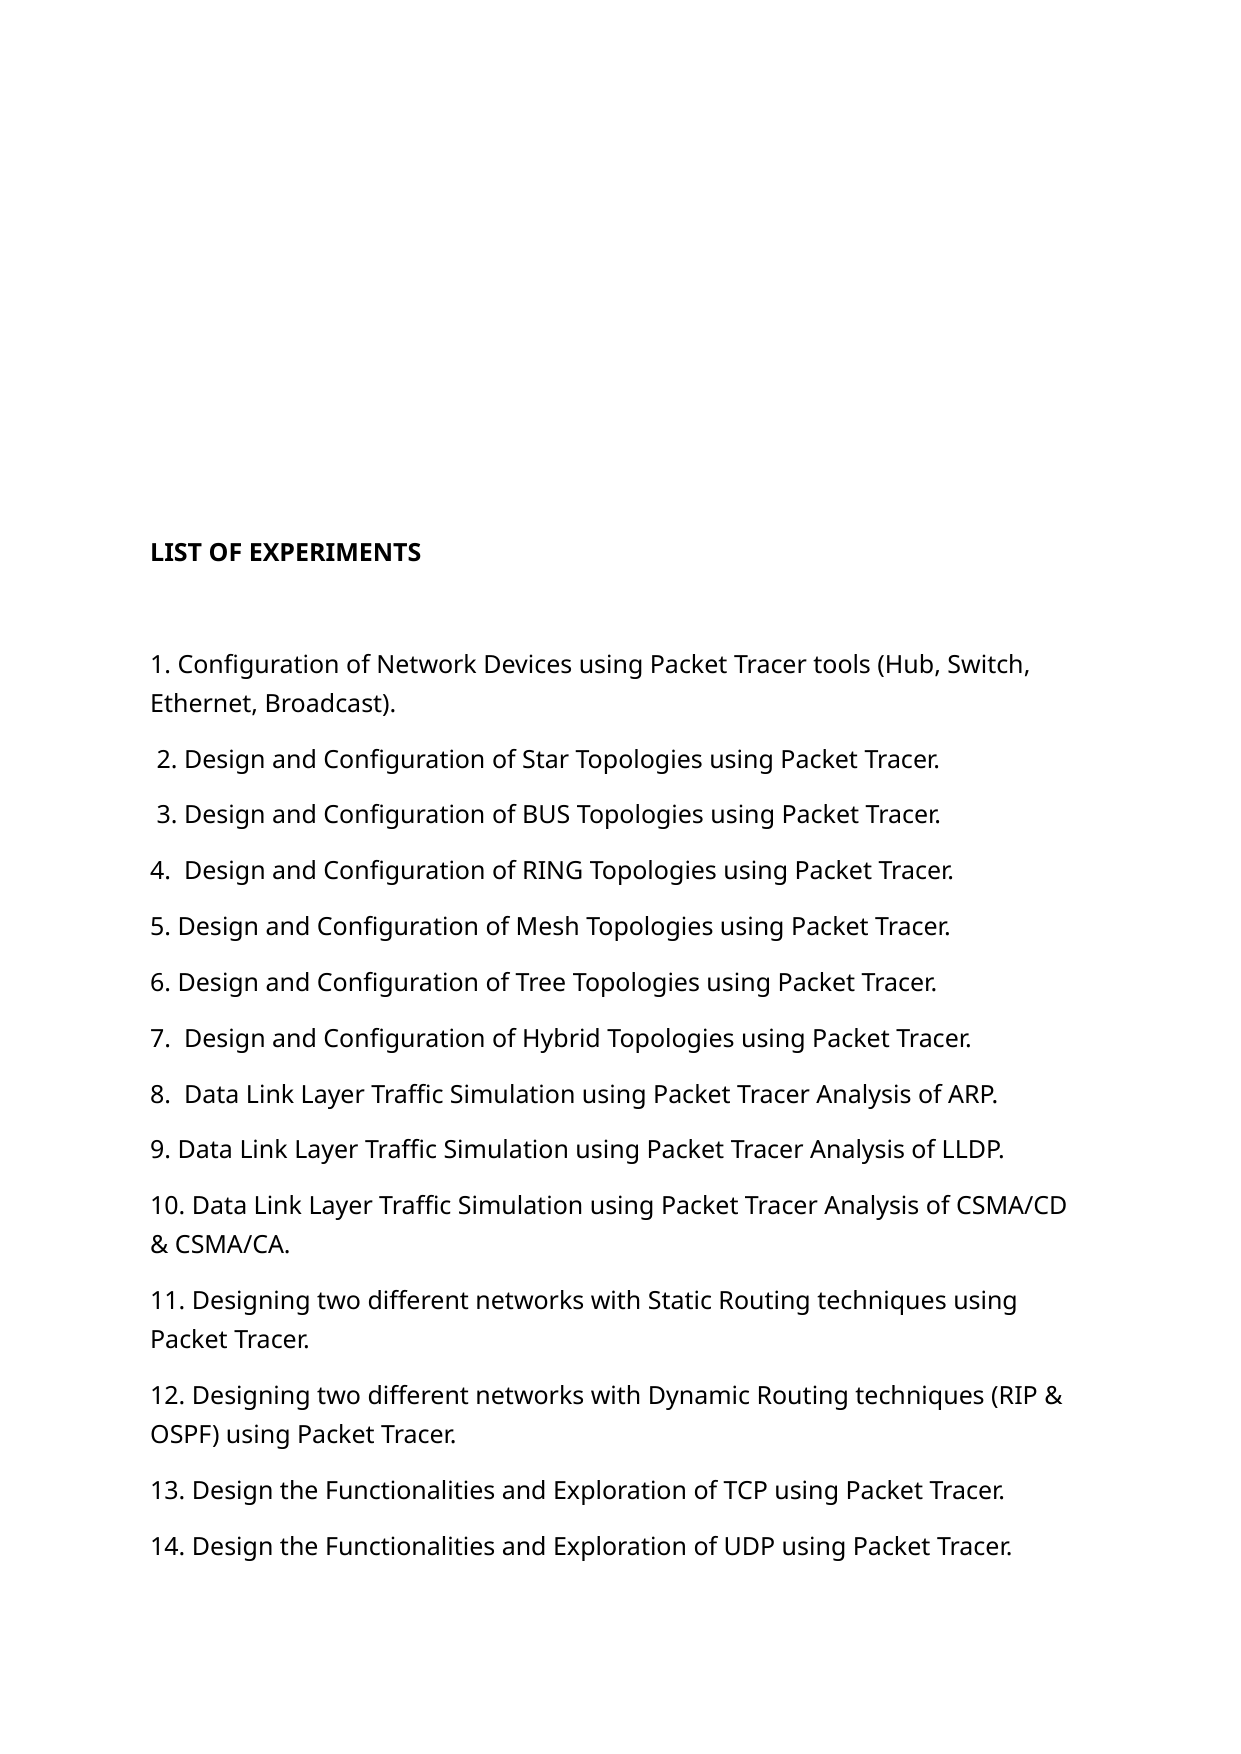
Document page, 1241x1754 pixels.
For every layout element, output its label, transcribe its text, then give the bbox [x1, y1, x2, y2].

text 7. Design and Configuration of Hybrid Topologies using Packet Tracer. [150, 1020, 1090, 1054]
text 1. Configuration of Network Devices using Packet Tracer tools (Hub, Switch, Ethernet, Broadcast). [150, 646, 1090, 719]
text 4. Design and Configuration of RING Topologies using Packet Tracer. [150, 853, 1090, 887]
text 2. Design and Configuration of Star Topologies using Packet Tracer. [150, 741, 1090, 775]
text 9. Data Link Layer Traffic Simulation using Packet Tracer Analysis of LLDP. [150, 1132, 1090, 1166]
text 13. Design the Functionalities and Exploration of TCP using Packet Tracer. [150, 1473, 1090, 1507]
text 14. Design the Functionalities and Exploration of UDP using Packet Tracer. [150, 1529, 1090, 1563]
text 3. Design and Configuration of BUS Topologies using Packet Tracer. [150, 797, 1090, 831]
text 6. Design and Configuration of Tree Topologies using Packet Tracer. [150, 964, 1090, 999]
text 12. Designing two different networks with Dynamic Routing techniques (RIP & OSPF) using Packet Tracer. [150, 1378, 1090, 1451]
text 10. Data Link Layer Traffic Simulation using Packet Tracer Analysis of CSMA/CD & CSMA/CA. [150, 1188, 1090, 1261]
text LIST OF EXPERIMENTS [150, 534, 1090, 569]
text 5. Design and Configuration of Mesh Topologies using Packet Tracer. [150, 909, 1090, 943]
text 11. Designing two different networks with Static Routing techniques using Packet Tracer. [150, 1283, 1090, 1356]
text 8. Data Link Layer Traffic Simulation using Packet Tracer Analysis of ARP. [150, 1076, 1090, 1110]
